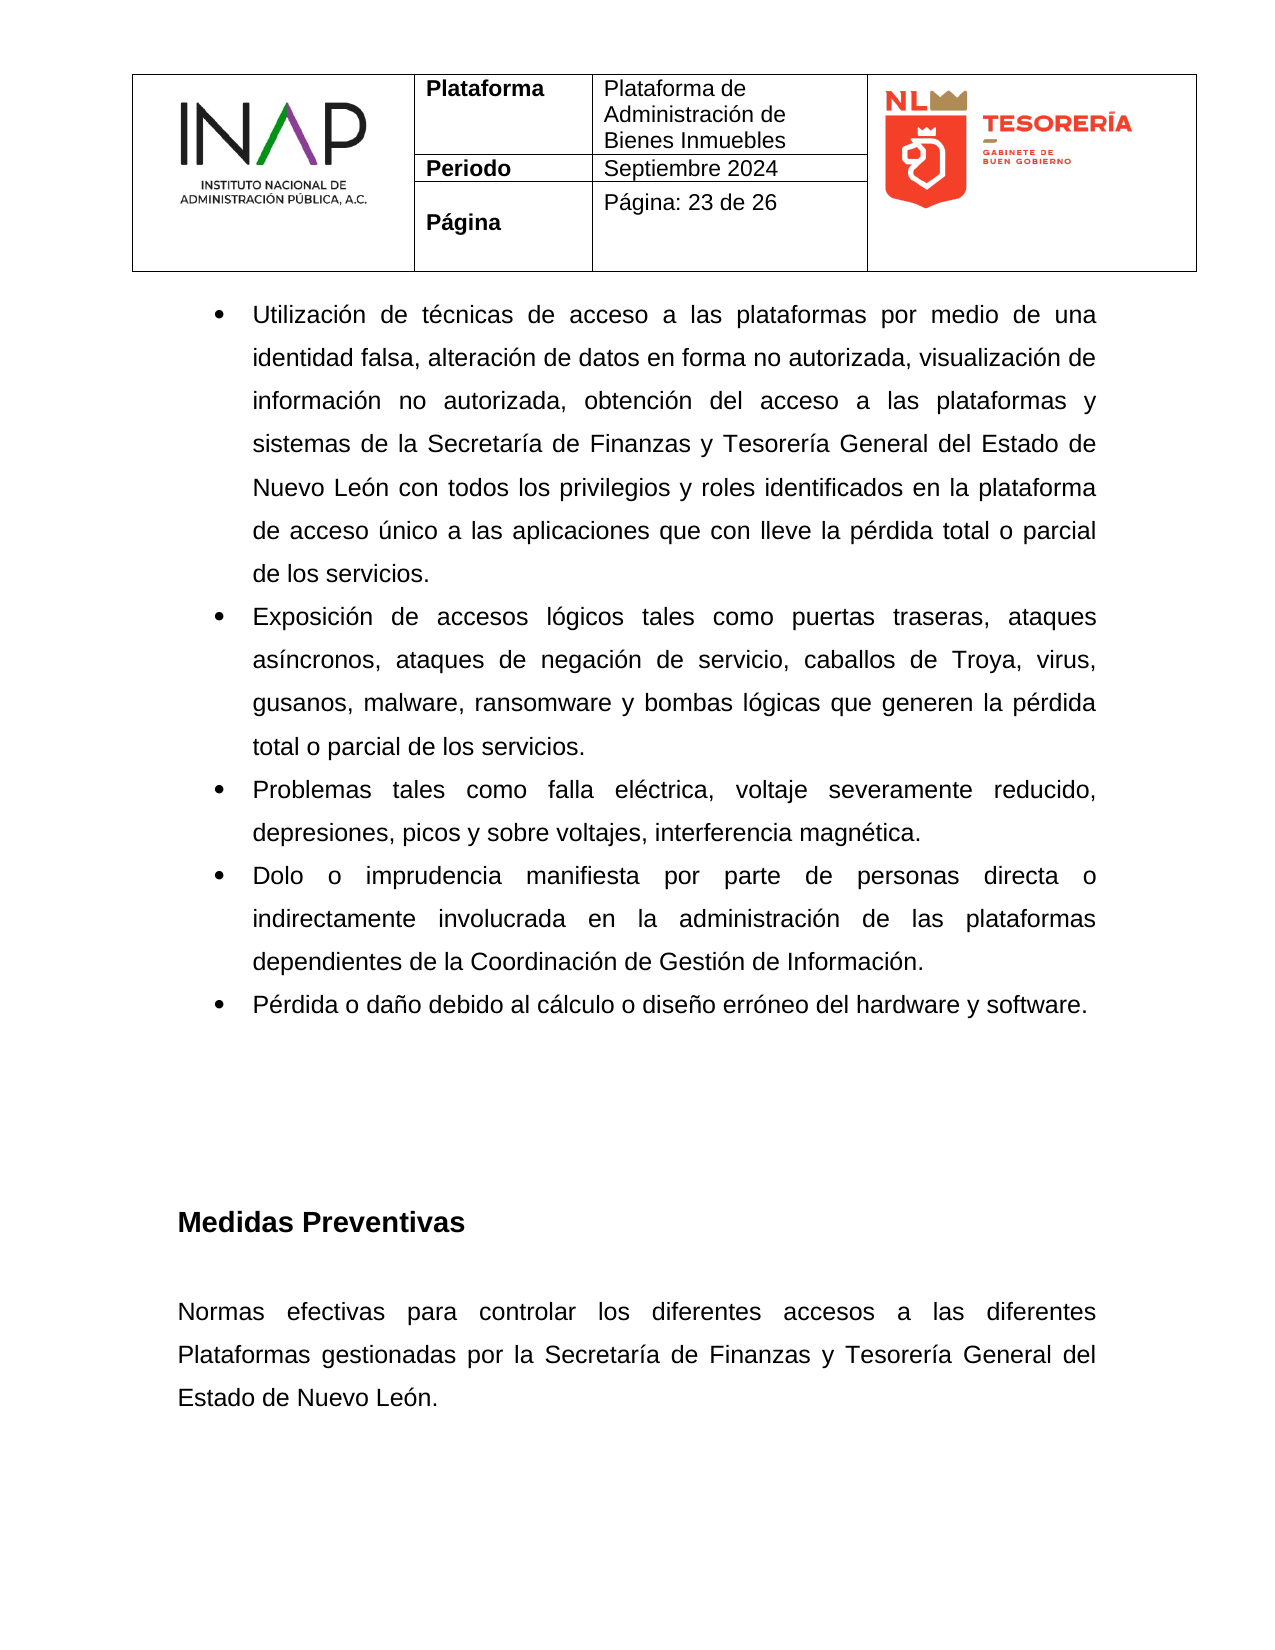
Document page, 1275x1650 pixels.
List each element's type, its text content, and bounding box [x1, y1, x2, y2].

subtitle Medidas Preventivas [177, 1205, 1098, 1238]
text Normas efectivas para controlar los diferentes accesos a las diferentes Plataformas gestionadas por la Secretaría de Finanzas y Tesorería General del Estado de Nuevo León. [177, 1297, 1098, 1412]
picture [878, 89, 1135, 208]
list Problemas tales como falla eléctrica, voltaje severamente reducido, depresiones, picos y sobre voltajes, interferencia magnética. [215, 774, 1098, 847]
list Pérdida o daño debido al cálculo o diseño erróneo del hardware y software. [215, 990, 1098, 1019]
list Utilización de técnicas de acceso a las plataformas por medio de una identidad falsa, alteración de datos en forma no autorizada, visualización de información no autorizada, obtención del acceso a las plataformas y sistemas de la Secretaría de Finanzas y Tesorería General del Estado de Nuevo León con todos los privilegios y roles identificados en la plataforma de acceso único a las aplicaciones que con lleve la pérdida total o parcial de los servicios. [215, 300, 1098, 588]
list Exposición de accesos lógicos tales como puertas traseras, ataques asíncronos, ataques de negación de servicio, caballos de Troya, virus, gusanos, malware, ransomware y bombas lógicas que generen la pérdida total o parcial de los servicios. [215, 602, 1098, 760]
list Dolo o imprudencia manifiesta por parte de personas directa o indirectamente involucrada en la administración de las plataformas dependientes de la Coordinación de Gestión de Información. [215, 861, 1098, 976]
picture [143, 86, 400, 221]
